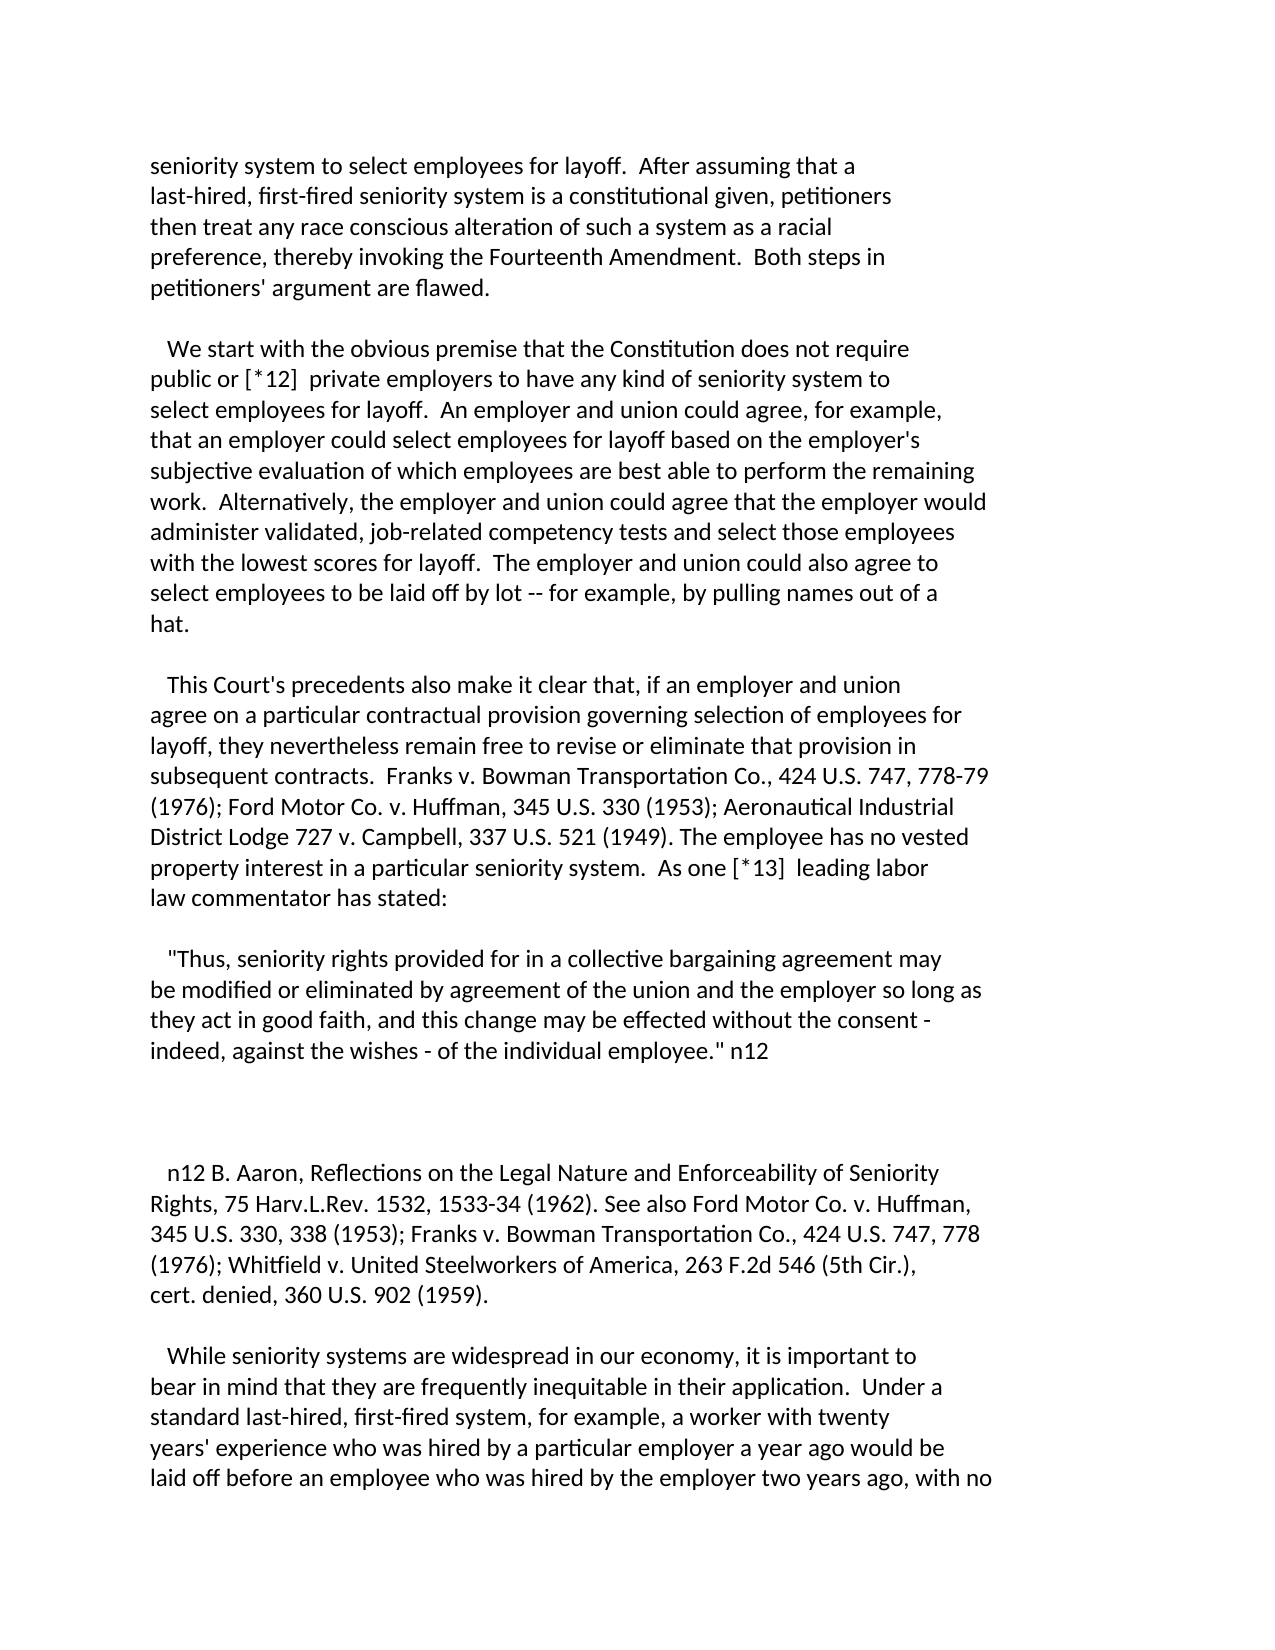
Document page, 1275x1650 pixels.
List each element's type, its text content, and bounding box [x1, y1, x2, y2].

text (1976); Ford Motor Co. v. Huffman, 345 U.S. 330 (1953); Aeronautical Industrial [150, 791, 1125, 821]
text be modified or eliminated by agreement of the union and the employer so long as [150, 974, 1125, 1004]
text they act in good faith, and this change may be effected without the consent - [150, 1004, 1125, 1035]
text layoff, they nevertheless remain free to revise or eliminate that provision in [150, 730, 1125, 760]
text with the lowest scores for layoff. The employer and union could also agree to [150, 547, 1125, 577]
text select employees for layoff. An employer and union could agree, for example, [150, 394, 1125, 425]
text laid off before an employee who was hired by the employer two years ago, with no [150, 1462, 1125, 1493]
text n12 B. Aaron, Reflections on the Legal Nature and Enforceability of Seniority [150, 1157, 1125, 1188]
text agree on a particular contractual provision governing selection of employees for [150, 699, 1125, 730]
text cert. denied, 360 U.S. 902 (1959). [150, 1279, 1125, 1310]
text petitioners' argument are flawed. [150, 272, 1125, 303]
text indeed, against the wishes - of the individual employee." n12 [150, 1035, 1125, 1066]
text that an employer could select employees for layoff based on the employer's [150, 425, 1125, 455]
text select employees to be laid off by lot -- for example, by pulling names out of a [150, 577, 1125, 608]
text Rights, 75 Harv.L.Rev. 1532, 1533-34 (1962). See also Ford Motor Co. v. Huffman, [150, 1188, 1125, 1218]
text work. Alternatively, the employer and union could agree that the employer would [150, 486, 1125, 516]
text seniority system to select employees for layoff. After assuming that a [150, 150, 1125, 181]
text then treat any race conscious alteration of such a system as a racial [150, 211, 1125, 242]
text This Court's precedents also make it clear that, if an employer and union [150, 669, 1125, 699]
text We start with the obvious premise that the Constitution does not require [150, 333, 1125, 364]
text last-hired, first-fired seniority system is a constitutional given, petitioners [150, 181, 1125, 211]
text While seniority systems are widespread in our economy, it is important to [150, 1340, 1125, 1371]
text property interest in a particular seniority system. As one [*13] leading labor [150, 852, 1125, 882]
text years' experience who was hired by a particular employer a year ago would be [150, 1432, 1125, 1462]
text law commentator has stated: [150, 882, 1125, 913]
text administer validated, job-related competency tests and select those employees [150, 516, 1125, 547]
text bear in mind that they are frequently inequitable in their application. Under a [150, 1371, 1125, 1401]
text (1976); Whitfield v. United Steelworkers of America, 263 F.2d 546 (5th Cir.), [150, 1249, 1125, 1279]
text hat. [150, 608, 1125, 638]
text 345 U.S. 330, 338 (1953); Franks v. Bowman Transportation Co., 424 U.S. 747, 778 [150, 1218, 1125, 1249]
text District Lodge 727 v. Campbell, 337 U.S. 521 (1949). The employee has no vested [150, 821, 1125, 852]
text preference, thereby invoking the Fourteenth Amendment. Both steps in [150, 242, 1125, 272]
text standard last-hired, first-fired system, for example, a worker with twenty [150, 1401, 1125, 1432]
text subsequent contracts. Franks v. Bowman Transportation Co., 424 U.S. 747, 778-79 [150, 760, 1125, 791]
text public or [*12] private employers to have any kind of seniority system to [150, 364, 1125, 394]
text subjective evaluation of which employees are best able to perform the remaining [150, 455, 1125, 486]
text "Thus, seniority rights provided for in a collective bargaining agreement may [150, 943, 1125, 974]
